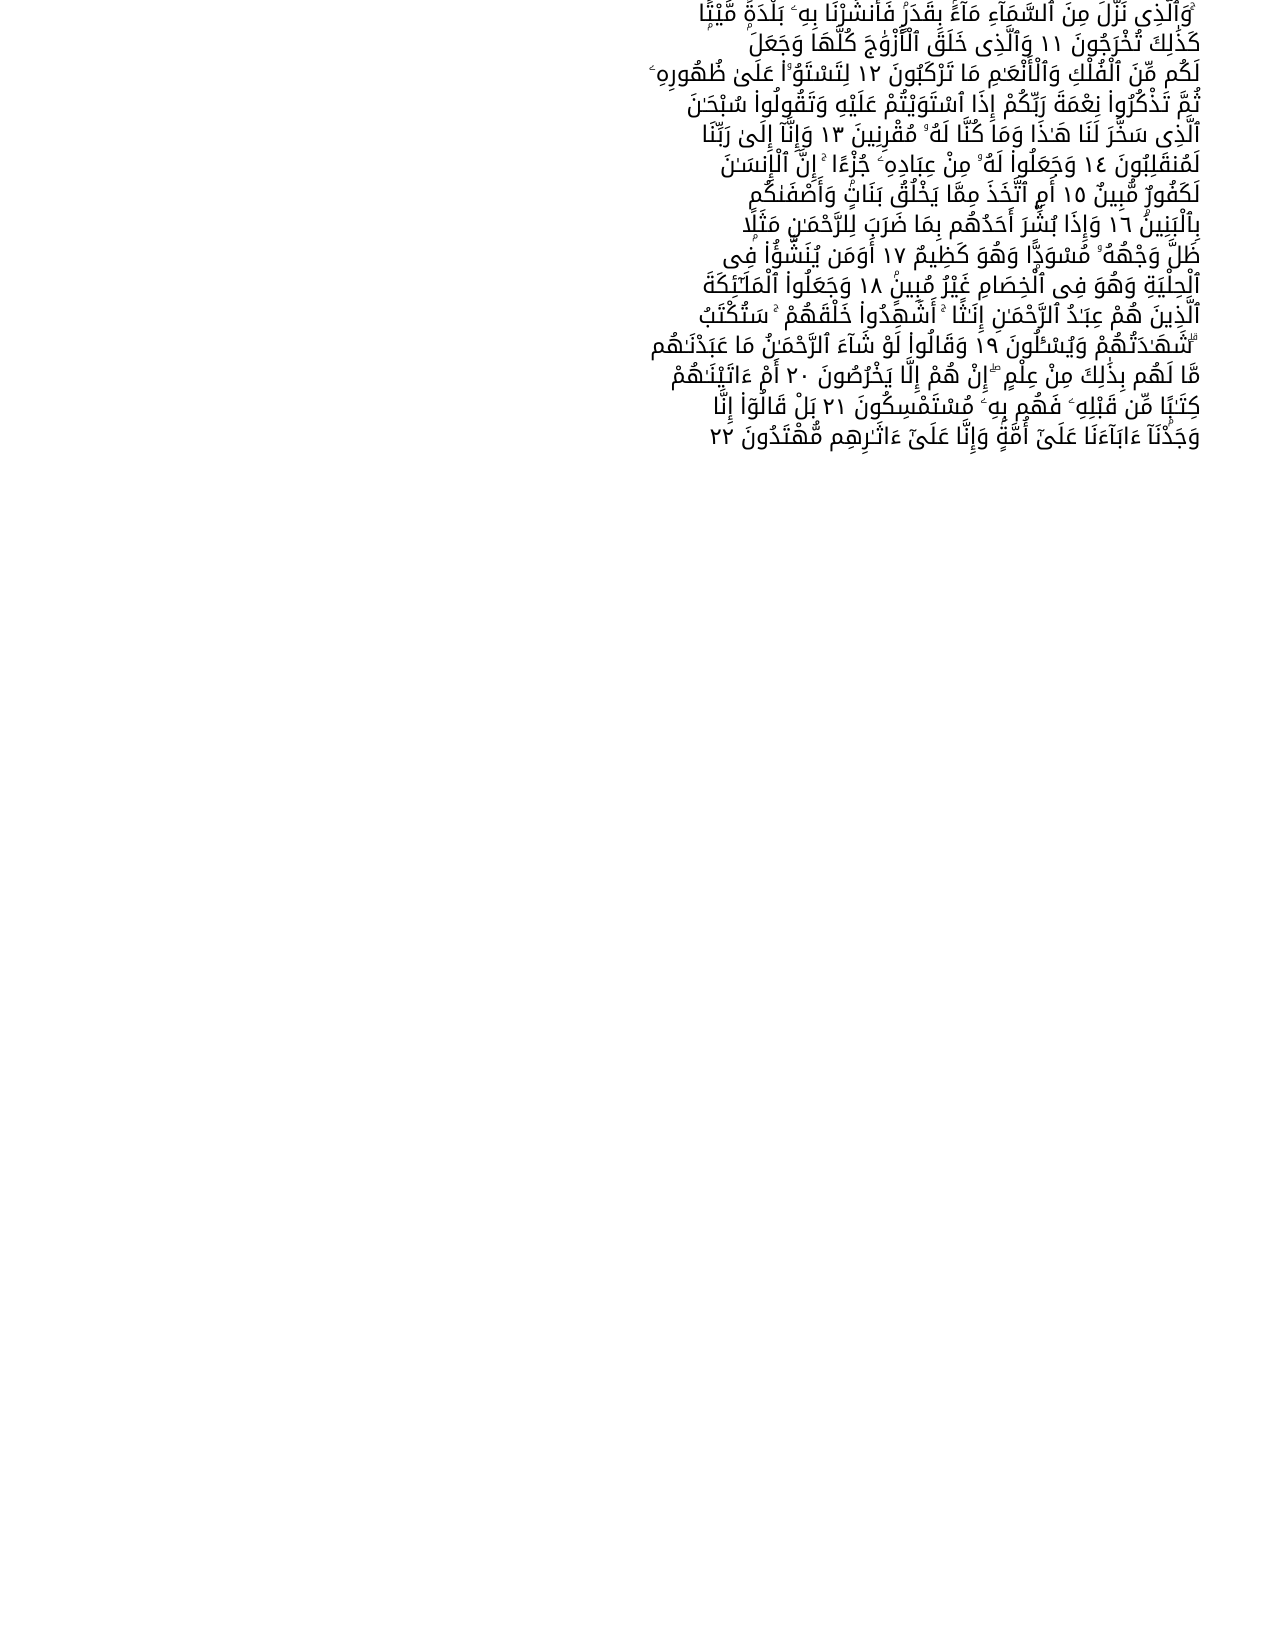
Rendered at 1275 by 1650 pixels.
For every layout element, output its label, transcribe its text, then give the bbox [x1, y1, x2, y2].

text لَمُنقَلِبُونَ ١٤ وَجَعَلُوا۟ لَهُۥ مِنْ عِبَادِهِۦ جُزْءًا ۚ إِنَّ ٱلْإِنسَـٰنَ [75, 151, 1200, 177]
text لَكُم مِّنَ ٱلْفُلْكِ وَٱلْأَنْعَـٰمِ مَا تَرْكَبُونَ ١٢ لِتَسْتَوُۥا۟ عَلَىٰ ظُهُورِهِۦ [75, 60, 1200, 87]
text كِتَـٰبًۭا مِّن قَبْلِهِۦ فَهُم بِهِۦ مُسْتَمْسِكُونَ ٢١ بَلْ قَالُوٓا۟ إِنَّا [75, 393, 1200, 419]
text ٱلَّذِى سَخَّرَ لَنَا هَـٰذَا وَمَا كُنَّا لَهُۥ مُقْرِنِينَ ١٣ وَإِنَّآ إِلَىٰ رَبِّنَا [75, 121, 1200, 147]
text مَّا لَهُم بِذَٰلِكَ مِنْ عِلْمٍ ۖ إِنْ هُمْ إِلَّا يَخْرُصُونَ ٢٠ أَمْ ءَاتَيْنَـٰهُمْ [75, 362, 1200, 389]
text ٱلْحِلْيَةِ وَهُوَ فِى ٱلْخِصَامِ غَيْرُ مُبِينٍۢ ١٨ وَجَعَلُوا۟ ٱلْمَلَـٰٓئِكَةَ [75, 272, 1200, 298]
text كَذَٰلِكَ تُخْرَجُونَ ١١ وَٱلَّذِى خَلَقَ ٱلْأَزْوَٰجَ كُلَّهَا وَجَعَلَ [75, 30, 1200, 57]
text بِٱلْبَنِينَ ١٦ وَإِذَا بُشِّرَ أَحَدُهُم بِمَا ضَرَبَ لِلرَّحْمَـٰنِ مَثَلًۭا [75, 211, 1200, 238]
text شَهَـٰدَتُهُمْ وَيُسْـَٔلُونَ ١٩ وَقَالُوا۟ لَوْ شَآءَ ٱلرَّحْمَـٰنُ مَا عَبَدْنَـٰهُم ۗ [75, 332, 1200, 359]
text وَجَدْنَآ ءَابَآءَنَا عَلَىٰٓ أُمَّةٍۢ وَإِنَّا عَلَىٰٓ ءَاثَـٰرِهِم مُّهْتَدُونَ ٢٢ [75, 423, 1200, 449]
text وَٱلَّذِى نَزَّلَ مِنَ ٱلسَّمَآءِ مَآءًۢ بِقَدَرٍۢ فَأَنشَرْنَا بِهِۦ بَلْدَةًۭ مَّيْتًۭا ۚ [75, 0, 1200, 26]
text لَكَفُورٌۭ مُّبِينٌ ١٥ أَمِ ٱتَّخَذَ مِمَّا يَخْلُقُ بَنَاتٍۢ وَأَصْفَىٰكُم [75, 181, 1200, 208]
text ظَلَّ وَجْهُهُۥ مُسْوَدًّۭا وَهُوَ كَظِيمٌ ١٧ أَوَمَن يُنَشَّؤُا۟ فِى [75, 242, 1200, 268]
text ثُمَّ تَذْكُرُوا۟ نِعْمَةَ رَبِّكُمْ إِذَا ٱسْتَوَيْتُمْ عَلَيْهِ وَتَقُولُوا۟ سُبْحَـٰنَ [75, 91, 1200, 117]
text ٱلَّذِينَ هُمْ عِبَـٰدُ ٱلرَّحْمَـٰنِ إِنَـٰثًا ۚ أَشَهِدُوا۟ خَلْقَهُمْ ۚ سَتُكْتَبُ [75, 302, 1200, 328]
